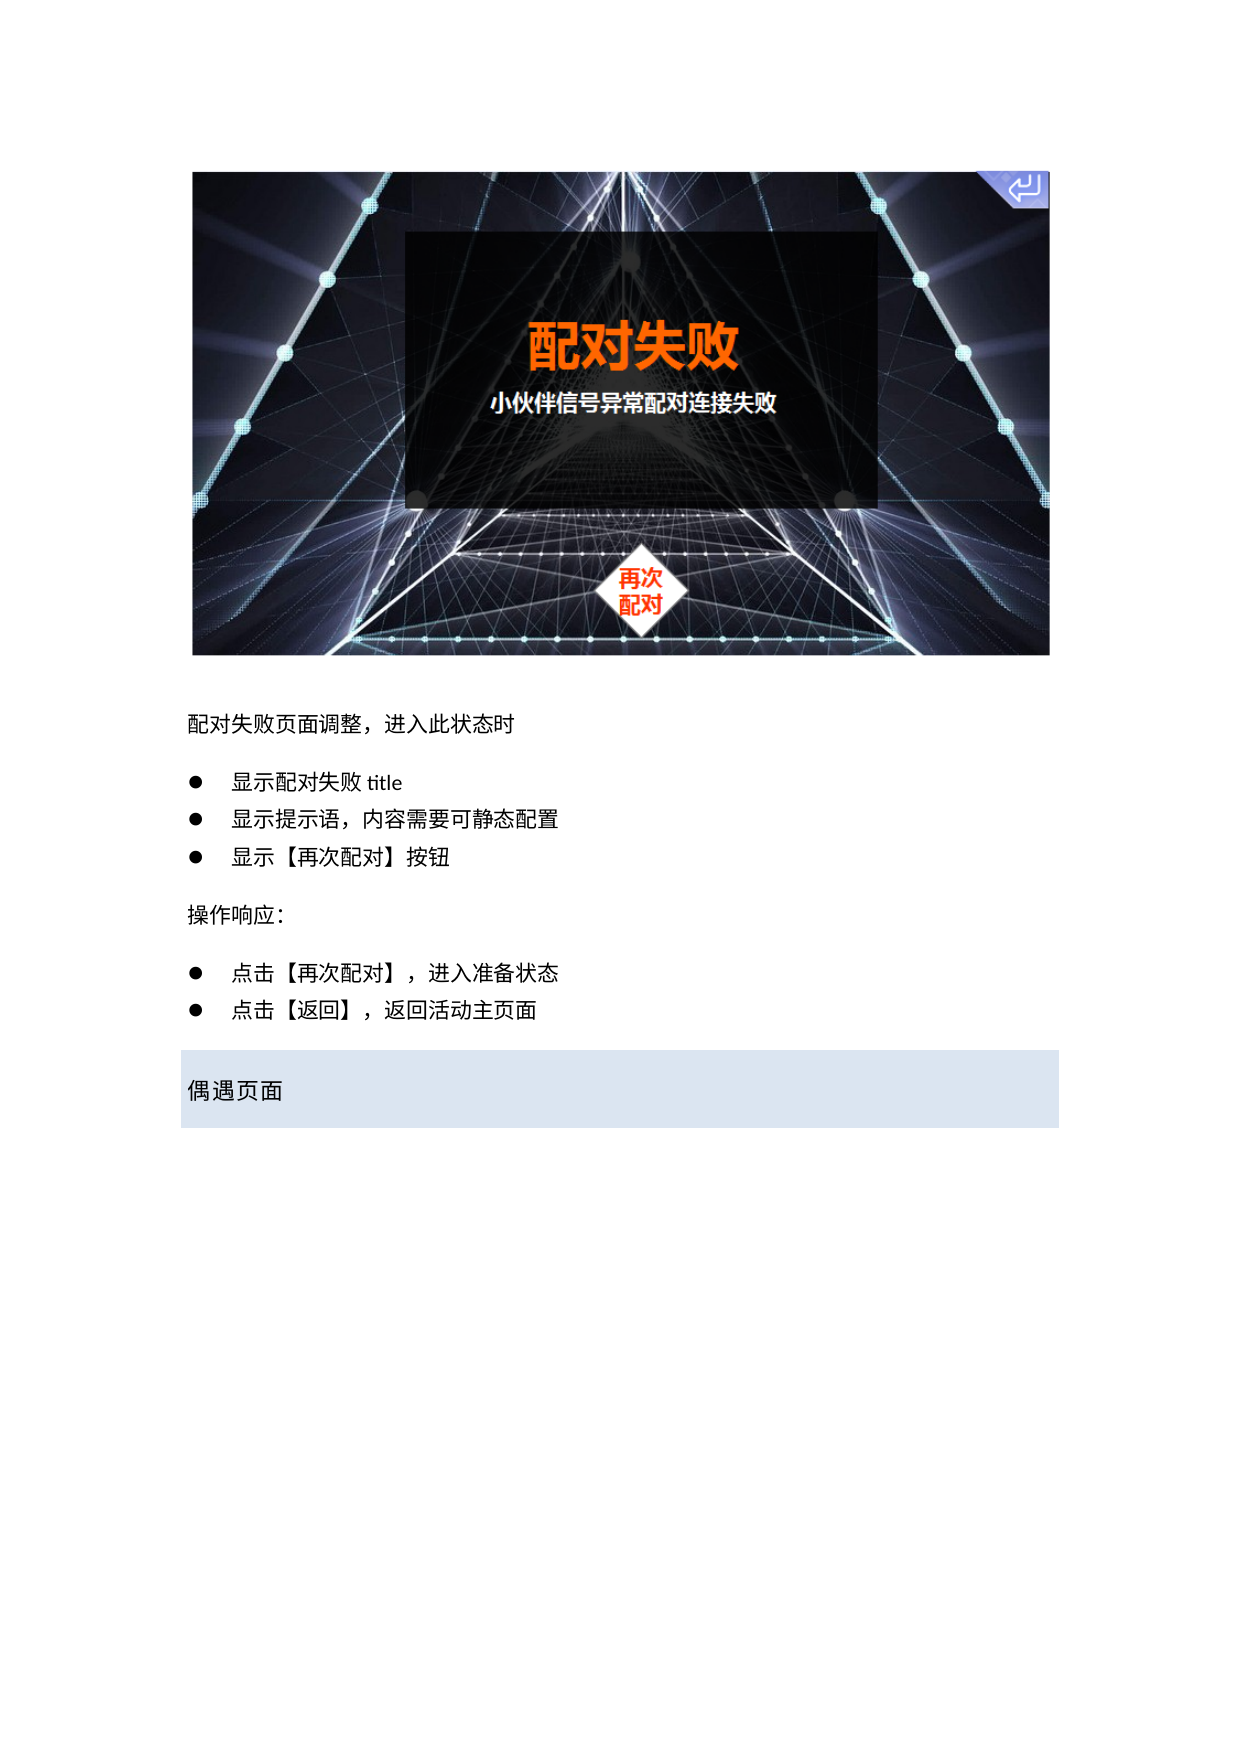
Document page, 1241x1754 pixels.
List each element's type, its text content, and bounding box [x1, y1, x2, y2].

list 显示提示语，内容需要可静态配置 [187, 802, 1053, 834]
text 配对失败页面调整，进入此状态时 [187, 707, 1053, 739]
list 点击【返回】，返回活动主页面 [187, 992, 1053, 1025]
list 显示【再次配对】按钮 [187, 839, 1053, 872]
subtitle 偶遇页面 [188, 1057, 1053, 1122]
picture [187, 162, 1053, 662]
list 点击【再次配对】，进入准备状态 [187, 955, 1053, 988]
text 操作响应： [187, 897, 1053, 930]
list 显示配对失败title [187, 765, 1053, 797]
